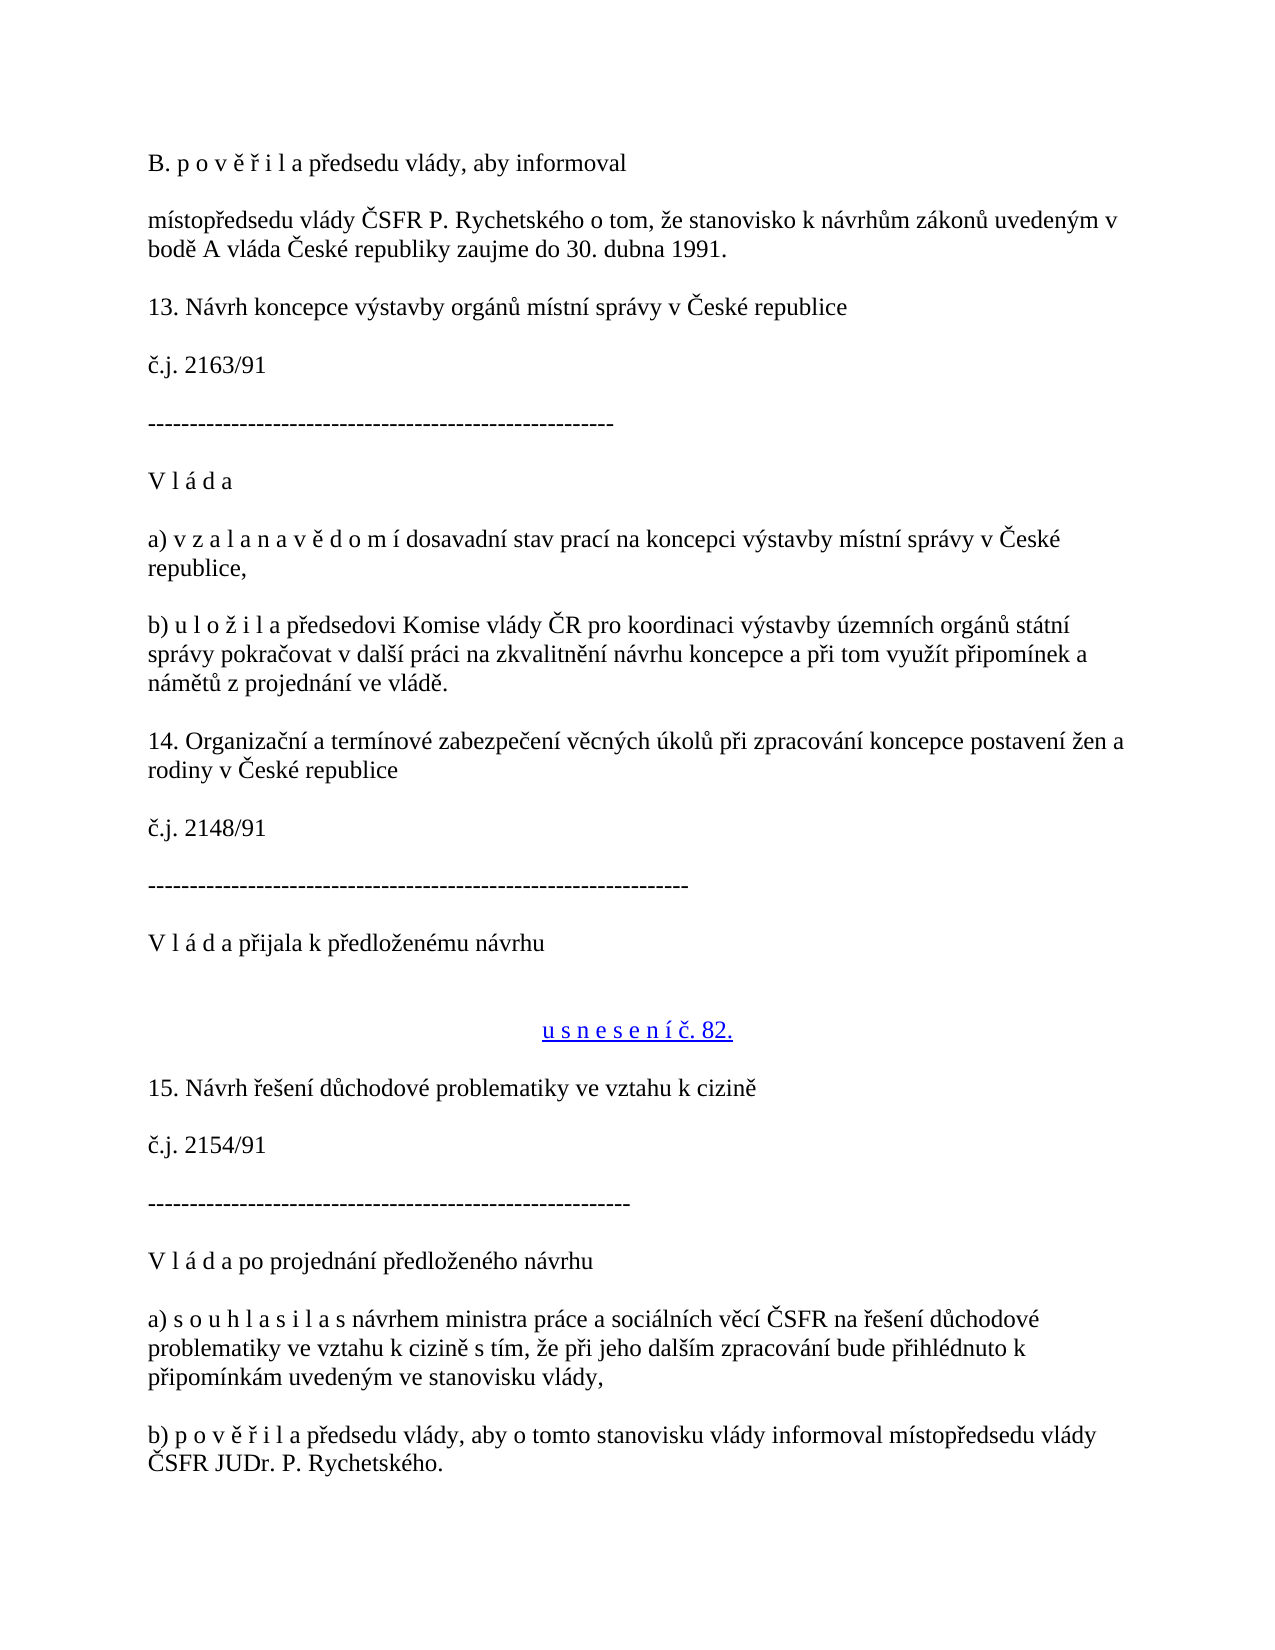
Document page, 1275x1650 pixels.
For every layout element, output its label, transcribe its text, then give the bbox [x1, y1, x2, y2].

text u s n e s e n í č. 82. [148, 986, 1127, 1044]
text místopředsedu vlády ČSFR P. Rychetského o tom, že stanovisko k návrhům zákonů uvedeným v bodě A vláda České republiky zaujme do 30. dubna 1991. [148, 206, 1127, 263]
text ----------------------------------------------------------------- [148, 871, 1127, 899]
text -------------------------------------------------------- [148, 408, 1127, 437]
text 15. Návrh řešení důchodové problematiky ve vztahu k cizině [148, 1044, 1127, 1101]
text a) v z a l a n a v ě d o m í dosavadní stav prací na koncepci výstavby místní správy v České republice, [148, 524, 1127, 581]
text 13. Návrh koncepce výstavby orgánů místní správy v České republice [148, 292, 1127, 321]
text V l á d a po projednání předloženého návrhu [148, 1246, 1127, 1275]
text č.j. 2154/91 [148, 1131, 1127, 1159]
text B. p o v ě ř i l a předsedu vlády, aby informoval [148, 148, 1127, 176]
text b) u l o ž i l a předsedovi Komise vlády ČR pro koordinaci výstavby územních orgánů státní správy pokračovat v další práci na zkvalitnění návrhu koncepce a při tom využít připomínek a námětů z projednání ve vládě. [148, 611, 1127, 697]
text č.j. 2163/91 [148, 350, 1127, 379]
text ---------------------------------------------------------- [148, 1188, 1127, 1217]
text b) p o v ě ř i l a předsedu vlády, aby o tomto stanovisku vlády informoval místopředsedu vlády ČSFR JUDr. P. Rychetského. [148, 1420, 1127, 1477]
text V l á d a [148, 466, 1127, 495]
text č.j. 2148/91 [148, 813, 1127, 841]
text V l á d a přijala k předloženému návrhu [148, 928, 1127, 957]
text 14. Organizační a termínové zabezpečení věcných úkolů při zpracování koncepce postavení žen a rodiny v České republice [148, 726, 1127, 783]
text a) s o u h l a s i l a s návrhem ministra práce a sociálních věcí ČSFR na řešení důchodové problematiky ve vztahu k cizině s tím, že při jeho dalším zpracování bude přihlédnuto k připomínkám uvedeným ve stanovisku vlády, [148, 1304, 1127, 1391]
